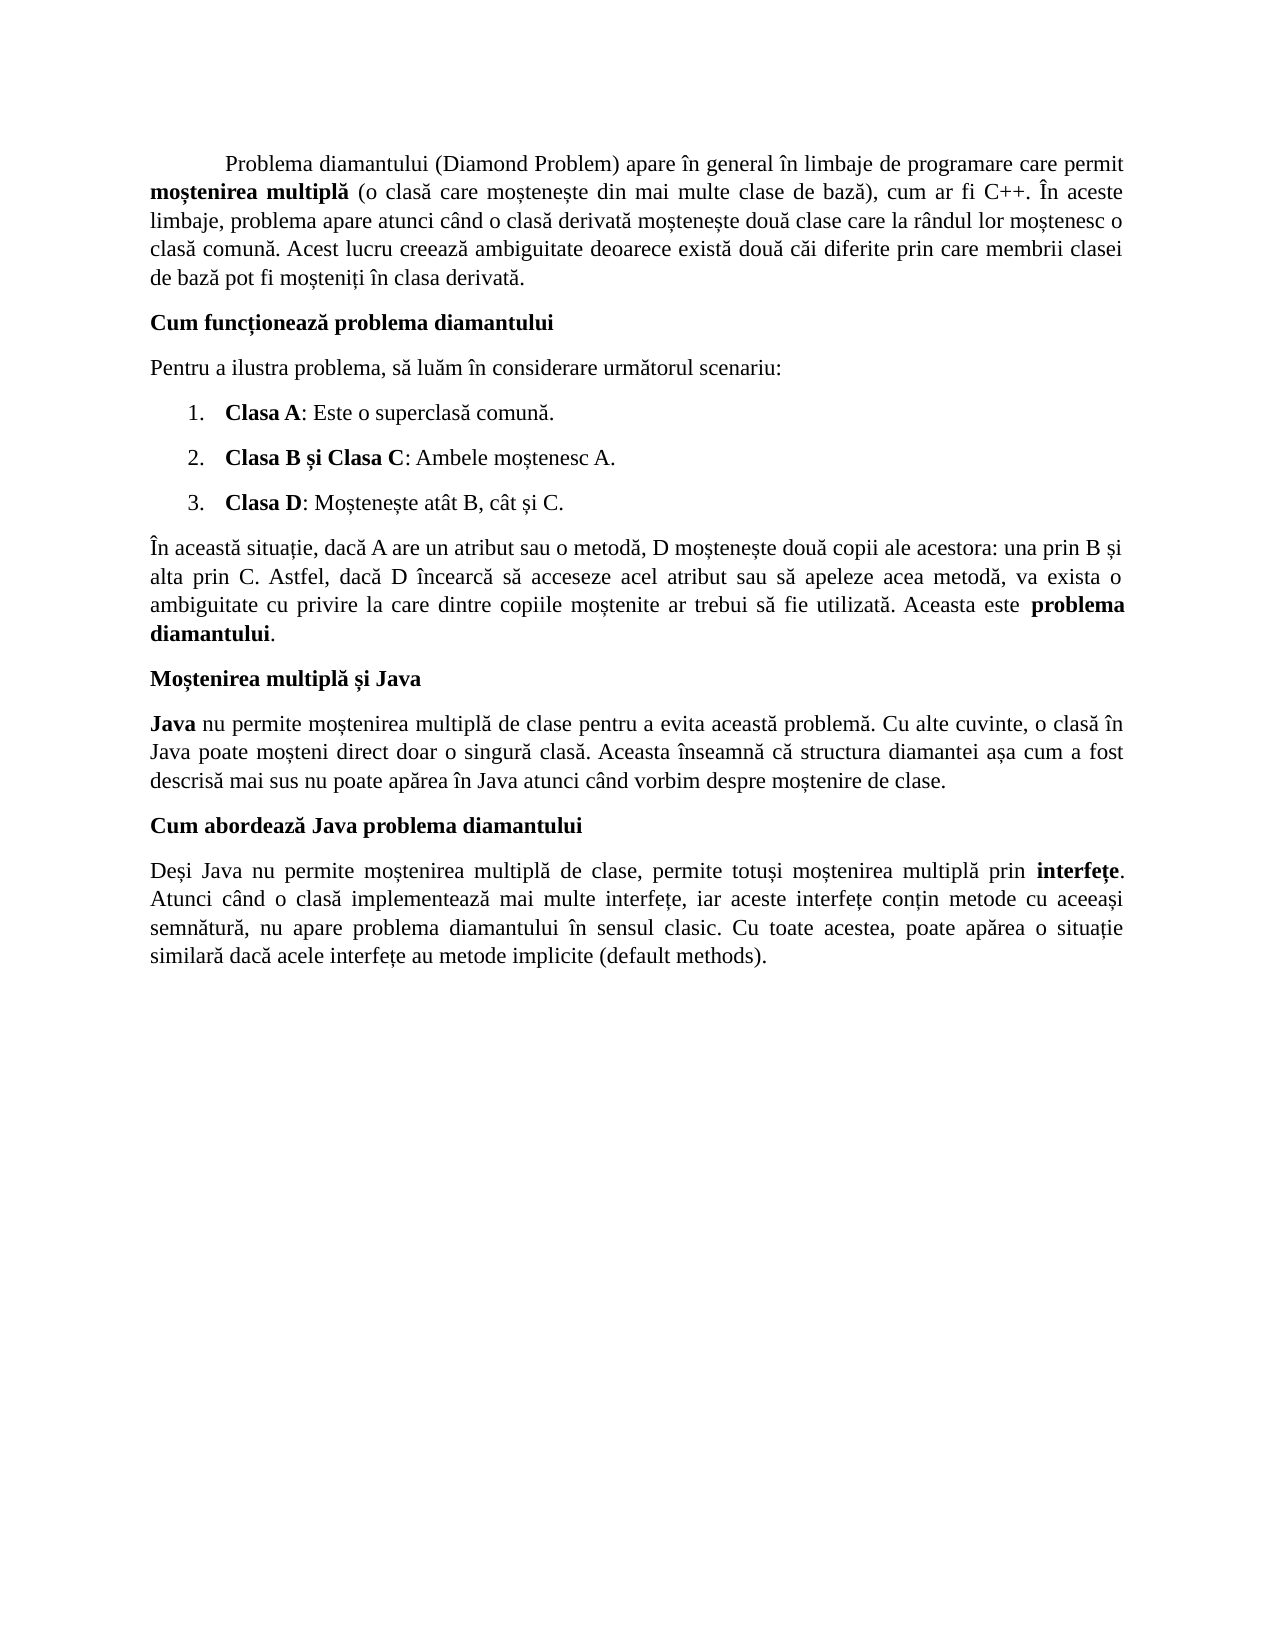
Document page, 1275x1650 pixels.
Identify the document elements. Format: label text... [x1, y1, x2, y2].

list Clasa A: Este o superclasă comună. [187, 399, 1125, 425]
text În această situație, dacă A are un atribut sau o metodă, D moștenește două copii ale acestora: una prin B și alta prin C. Astfel, dacă D încearcă să acceseze acel atribut sau să apeleze acea metodă, va exista o ambiguitate cu privire la care dintre copiile moștenite ar trebui să fie utilizată. Aceasta este problema diamantului. [150, 534, 1125, 646]
text Problema diamantului (Diamond Problem) apare în general în limbaje de programare care permit moștenirea multiplă (o clasă care moștenește din mai multe clase de bază), cum ar fi C++. În aceste limbaje, problema apare atunci când o clasă derivată moștenește două clase care la rândul lor moștenesc o clasă comună. Acest lucru creează ambiguitate deoarece există două căi diferite prin care membrii clasei de bază pot fi moșteniți în clasa derivată. [150, 150, 1125, 290]
text Cum funcționează problema diamantului [150, 309, 1125, 335]
list Clasa B și Clasa C: Ambele moștenesc A. [187, 444, 1125, 471]
text Moștenirea multiplă și Java [150, 665, 1125, 691]
text Deși Java nu permite moștenirea multiplă de clase, permite totuși moștenirea multiplă prin interfețe. Atunci când o clasă implementează mai multe interfețe, iar aceste interfețe conțin metode cu aceeași semnătură, nu apare problema diamantului în sensul clasic. Cu toate acestea, poate apărea o situație similară dacă acele interfețe au metode implicite (default methods). [150, 857, 1125, 969]
text Cum abordează Java problema diamantului [150, 812, 1125, 838]
text Pentru a ilustra problema, să luăm în considerare următorul scenariu: [150, 354, 1125, 380]
list Clasa D: Moștenește atât B, cât și C. [187, 489, 1125, 516]
text Java nu permite moștenirea multiplă de clase pentru a evita această problemă. Cu alte cuvinte, o clasă în Java poate moșteni direct doar o singură clasă. Aceasta înseamnă că structura diamantei așa cum a fost descrisă mai sus nu poate apărea în Java atunci când vorbim despre moștenire de clase. [150, 710, 1125, 793]
